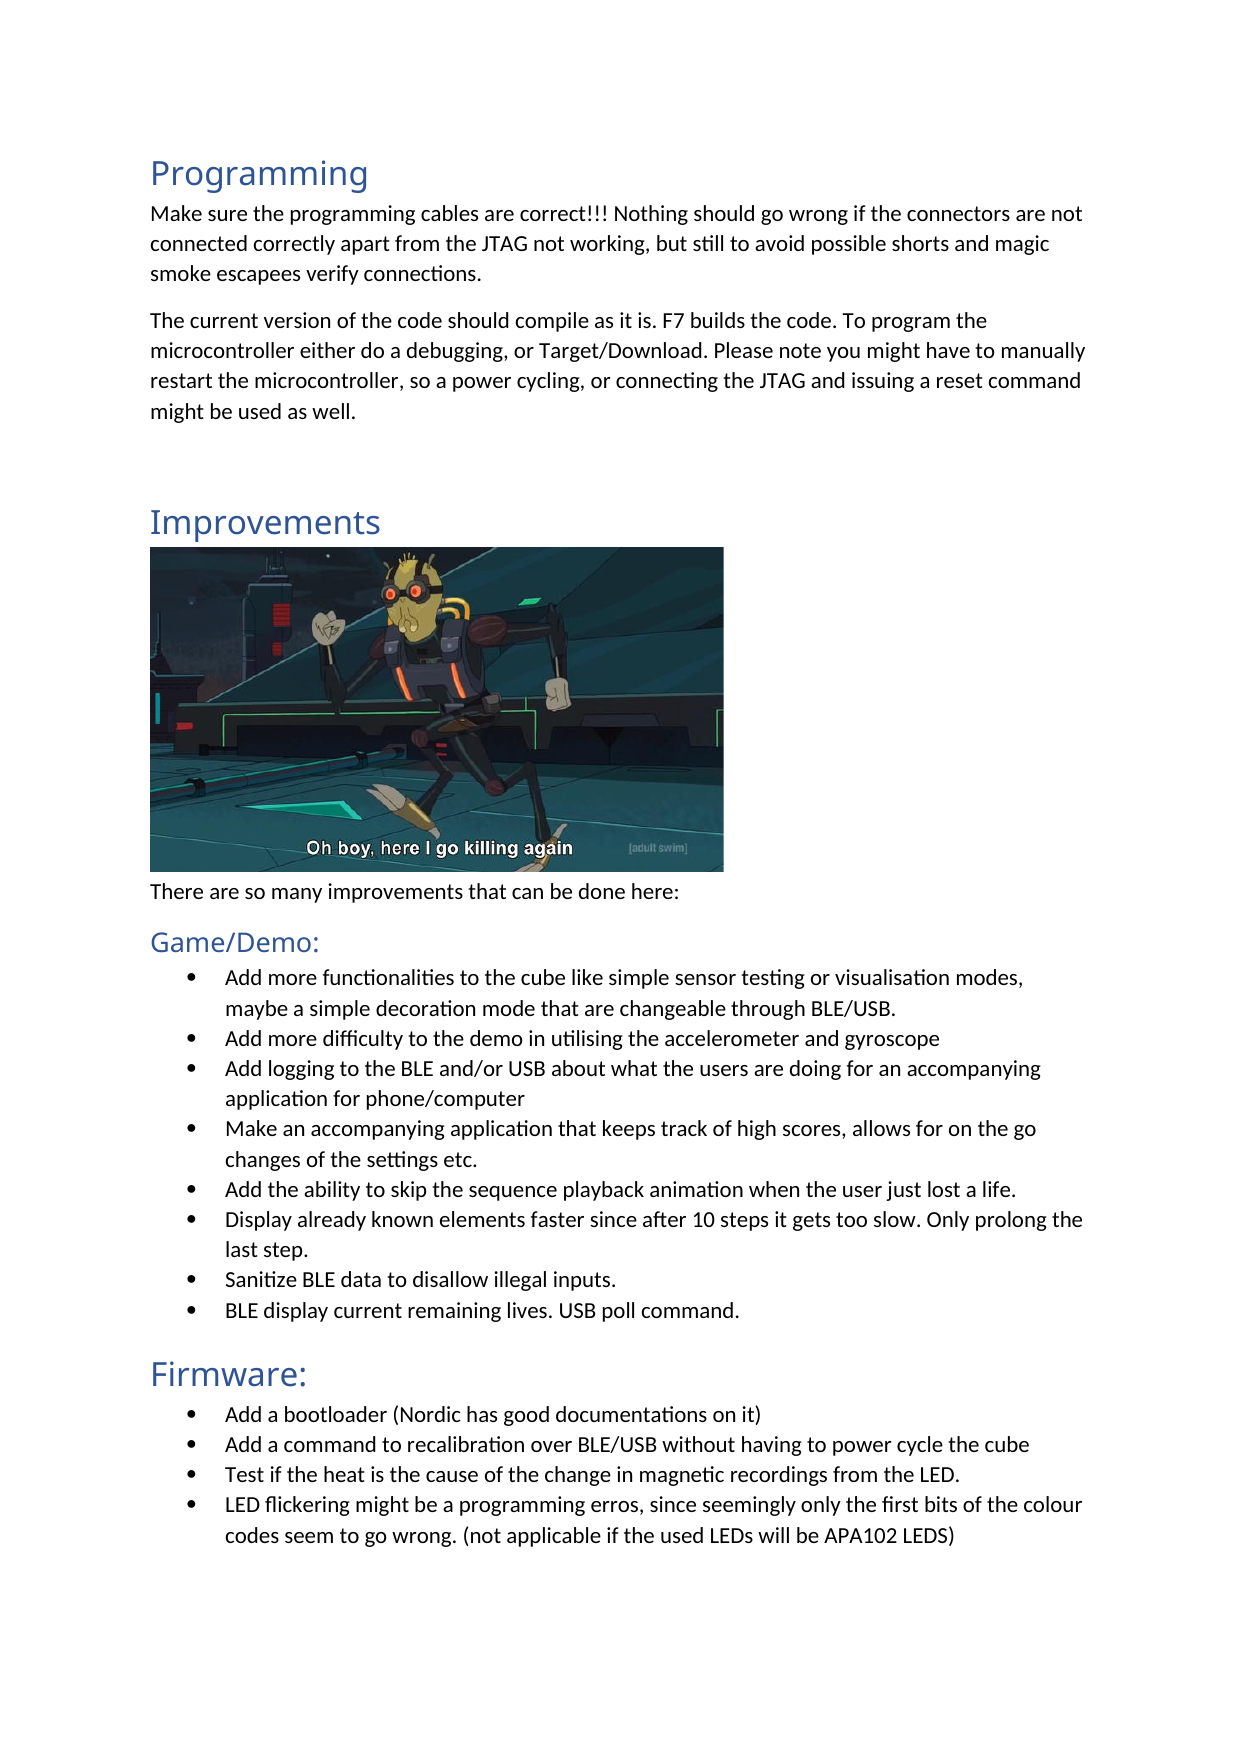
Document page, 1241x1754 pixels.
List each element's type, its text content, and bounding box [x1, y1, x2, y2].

list Test if the heat is the cause of the change in magnetic recordings from the LED. [187, 1460, 1090, 1488]
list Sanitize BLE data to disallow illegal inputs. [187, 1266, 1090, 1294]
list Display already known elements faster since after 10 steps it gets too slow. Only prolong the last step. [187, 1205, 1090, 1263]
list Add a bootloader (Nordic has good documentations on it) [187, 1400, 1090, 1428]
list BLE display current remaining lives. USB poll command. [187, 1296, 1090, 1324]
list Add logging to the BLE and/or USB about what the users are doing for an accompanying application for phone/computer [187, 1054, 1090, 1112]
list Add the ability to skip the sequence playback animation when the user just lost a life. [187, 1175, 1090, 1203]
subtitle Programming [150, 150, 1090, 195]
subtitle Firmware: [150, 1351, 1090, 1396]
subtitle Improvements [150, 499, 1090, 544]
list Make an accompanying application that keeps track of high scores, allows for on the go changes of the settings etc. [187, 1114, 1090, 1173]
list Add more difficulty to the demo in utilising the accelerometer and gyroscope [187, 1024, 1090, 1052]
text The current version of the code should compile as it is. F7 builds the code. To program the microcontroller either do a debugging, or Target/Download. Please note you might have to manually restart the microcontroller, so a power cycling, or connecting the JTAG and issuing a reset command might be used as well. [150, 306, 1090, 425]
list Add more functionalities to the cube like simple sensor testing or visualisation modes, maybe a simple decoration mode that are changeable through BLE/USB. [187, 963, 1090, 1022]
list Add a command to recalibration over BLE/USB without having to power cycle the cube [187, 1430, 1090, 1458]
picture [150, 547, 724, 872]
list LED flickering might be a programming erros, since seemingly only the first bits of the colour codes seem to go wrong. (not applicable if the used LEDs will be APA102 LEDS) [187, 1491, 1090, 1549]
subtitle Game/Demo: [150, 924, 1090, 961]
text Make sure the programming cables are correct!!! Nothing should go wrong if the connectors are not connected correctly apart from the JTAG not working, but still to avoid possible shorts and magic smoke escapees verify connections. [150, 199, 1090, 287]
